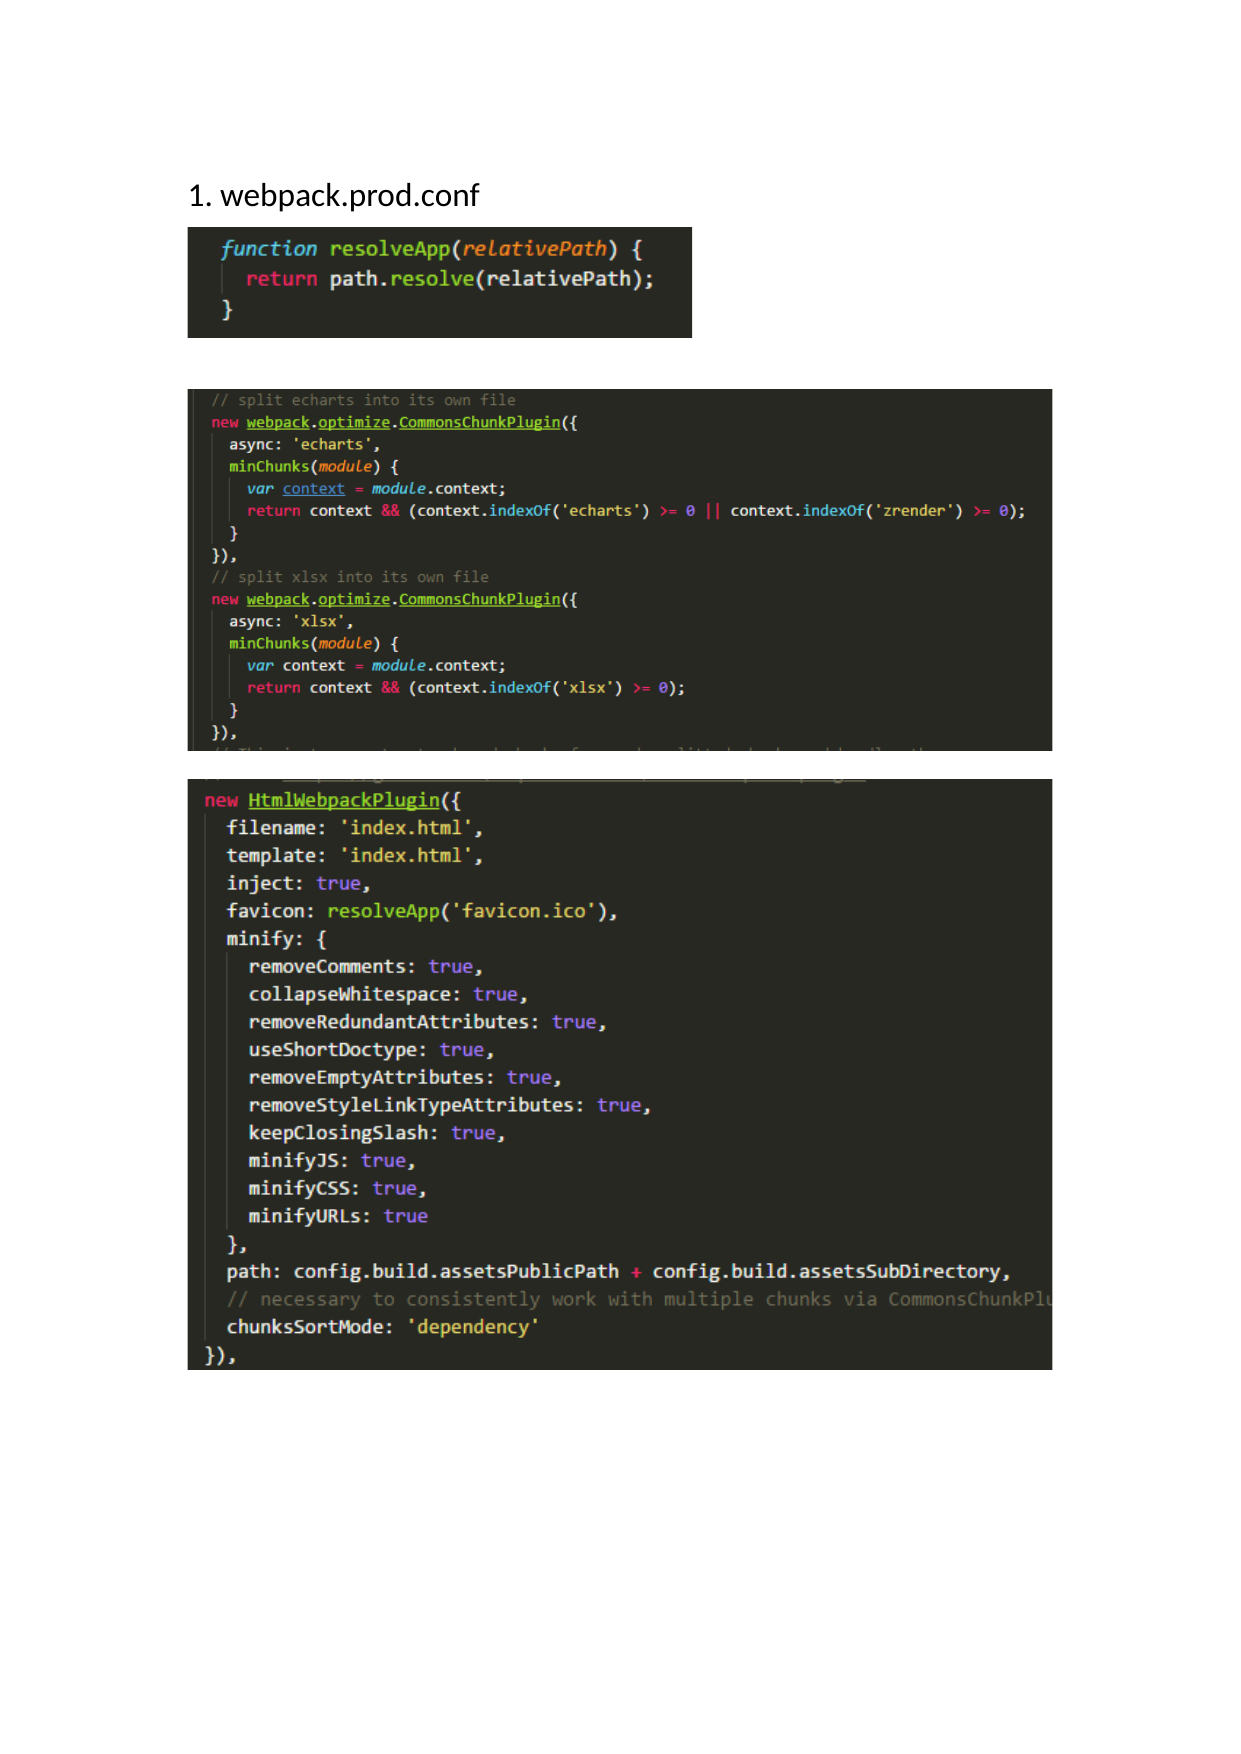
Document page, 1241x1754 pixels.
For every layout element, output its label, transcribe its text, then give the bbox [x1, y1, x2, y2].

picture [187, 227, 693, 338]
picture [187, 389, 1053, 751]
picture [187, 779, 1053, 1370]
list webpack.prod.conf [187, 162, 1053, 227]
